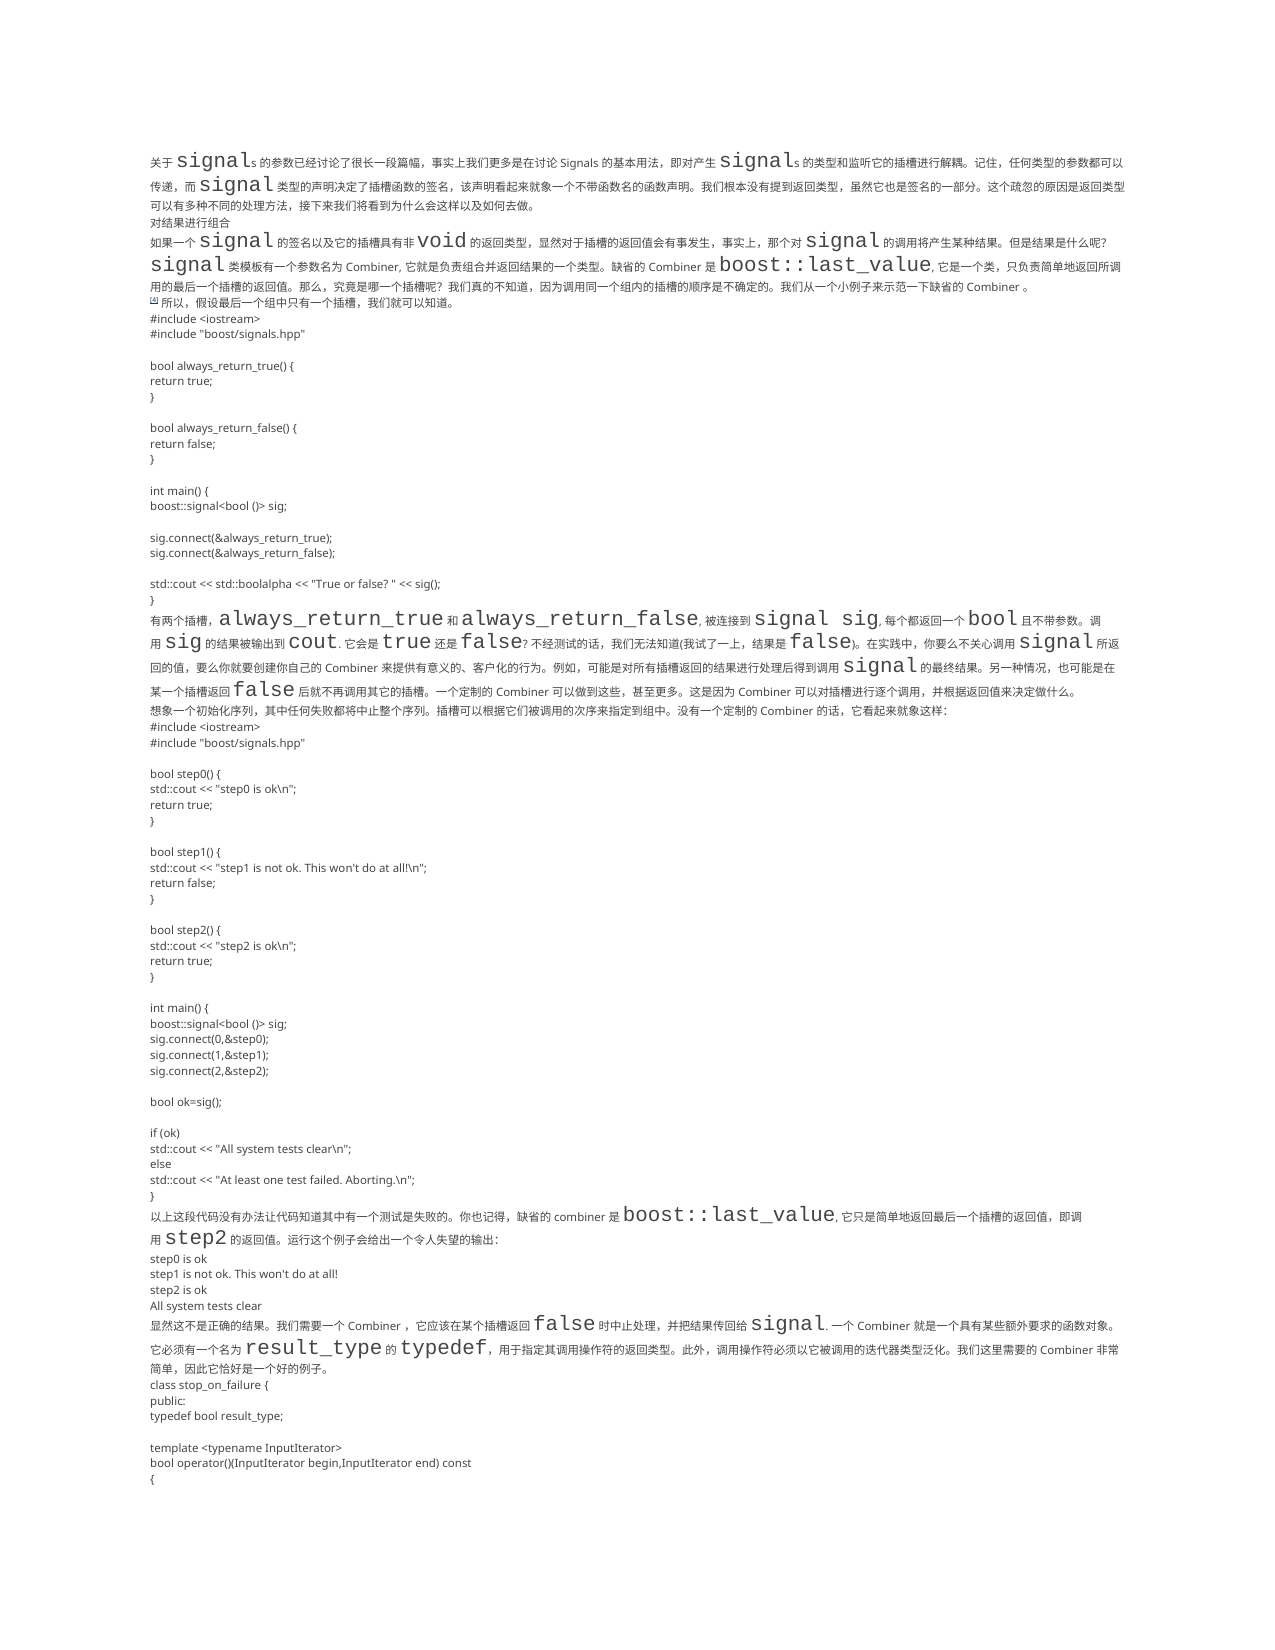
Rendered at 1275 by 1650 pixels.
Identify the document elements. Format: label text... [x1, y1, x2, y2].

text 对结果进行组合 [150, 214, 1125, 230]
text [150, 1377, 1125, 1487]
text 想象一个初始化序列，其中任何失败都将中止整个序列。插槽可以根据它们被调用的次序来指定到组中。没有一个定制的 Combiner 的话，它看起来就象这样： [150, 702, 1125, 719]
text 如果一个 signal 的签名以及它的插槽具有非void 的返回类型，显然对于插槽的返回值会有事发生，事实上，那个对 signal 的调用将产生某种结果。但是结果是什么呢？signal 类模板有一个参数名为 Combiner, 它就是负责组合并返回结果的一个类型。缺省的 Combiner 是 boost::last_value, 它是一个类，只负责简单地返回所调用的最后一个插槽的返回值。那么，究竟是哪一个插槽呢？我们真的不知道，因为调用同一个组内的插槽的顺序是不确定的。我们从一个小例子来示范一下缺省的 Combiner 。 [150, 230, 1125, 294]
text 以上这段代码没有办法让代码知道其中有一个测试是失败的。你也记得，缺省的 combiner 是 boost::last_value, 它只是简单地返回最后一个插槽的返回值，即调用 step2 的返回值。运行这个例子会给出一个令人失望的输出： [150, 1203, 1125, 1251]
text 关于 signals 的参数已经讨论了很长一段篇幅，事实上我们更多是在讨论 Signals 的基本用法，即对产生 signals 的类型和监听它的插槽进行解耦。记住，任何类型的参数都可以传递，而 signal 类型的声明决定了插槽函数的签名，该声明看起来就象一个不带函数名的函数声明。我们根本没有提到返回类型，虽然它也是签名的一部分。这个疏忽的原因是返回类型可以有多种不同的处理方法，接下来我们将看到为什么会这样以及如何去做。 [150, 150, 1125, 214]
text [4] 所以，假设最后一个组中只有一个插槽，我们就可以知道。 [150, 294, 1125, 311]
text 有两个插槽，always_return_true 和 always_return_false, 被连接到 signal sig, 每个都返回一个 bool 且不带参数。调用 sig 的结果被输出到 cout. 它会是 true 还是 false? 不经测试的话，我们无法知道(我试了一上，结果是 false)。在实践中，你要么不关心调用 signal 所返回的值，要么你就要创建你自己的 Combiner 来提供有意义的、客户化的行为。例如，可能是对所有插槽返回的结果进行处理后得到调用 signal 的最终结果。另一种情况，也可能是在某一个插槽返回false 后就不再调用其它的插槽。一个定制的 Combiner 可以做到这些，甚至更多。这是因为 Combiner 可以对插槽进行逐个调用，并根据返回值来决定做什么。 [150, 608, 1125, 702]
text 显然这不是正确的结果。我们需要一个 Combiner ，它应该在某个插槽返回 false 时中止处理，并把结果传回给 signal. 一个 Combiner 就是一个具有某些额外要求的函数对象。它必须有一个名为 result_type 的 typedef，用于指定其调用操作符的返回类型。此外，调用操作符必须以它被调用的迭代器类型泛化。我们这里需要的 Combiner 非常简单，因此它恰好是一个好的例子。 [150, 1313, 1125, 1377]
text #include <iostream> #include "boost/signals.hpp" bool always_return_true() { return true; } bool always_return_false() { return false; } int main() { boost::signal<bool ()> sig; sig.connect(&always_return_true); sig.connect(&always_return_false); std::cout << std::boolalpha << "True or false? " << sig(); } [150, 311, 1125, 608]
text #include <iostream> #include "boost/signals.hpp" bool step0() { std::cout << "step0 is ok\n"; return true; } bool step1() { std::cout << "step1 is not ok. This won't do at all!\n"; return false; } bool step2() { std::cout << "step2 is ok\n"; return true; } int main() { boost::signal<bool ()> sig; sig.connect(0,&step0); sig.connect(1,&step1); sig.connect(2,&step2); bool ok=sig(); if (ok) std::cout << "All system tests clear\n"; else std::cout << "At least one test failed. Aborting.\n"; } [150, 719, 1125, 1203]
text step0 is ok step1 is not ok. This won't do at all! step2 is ok All system tests clear [150, 1251, 1125, 1313]
